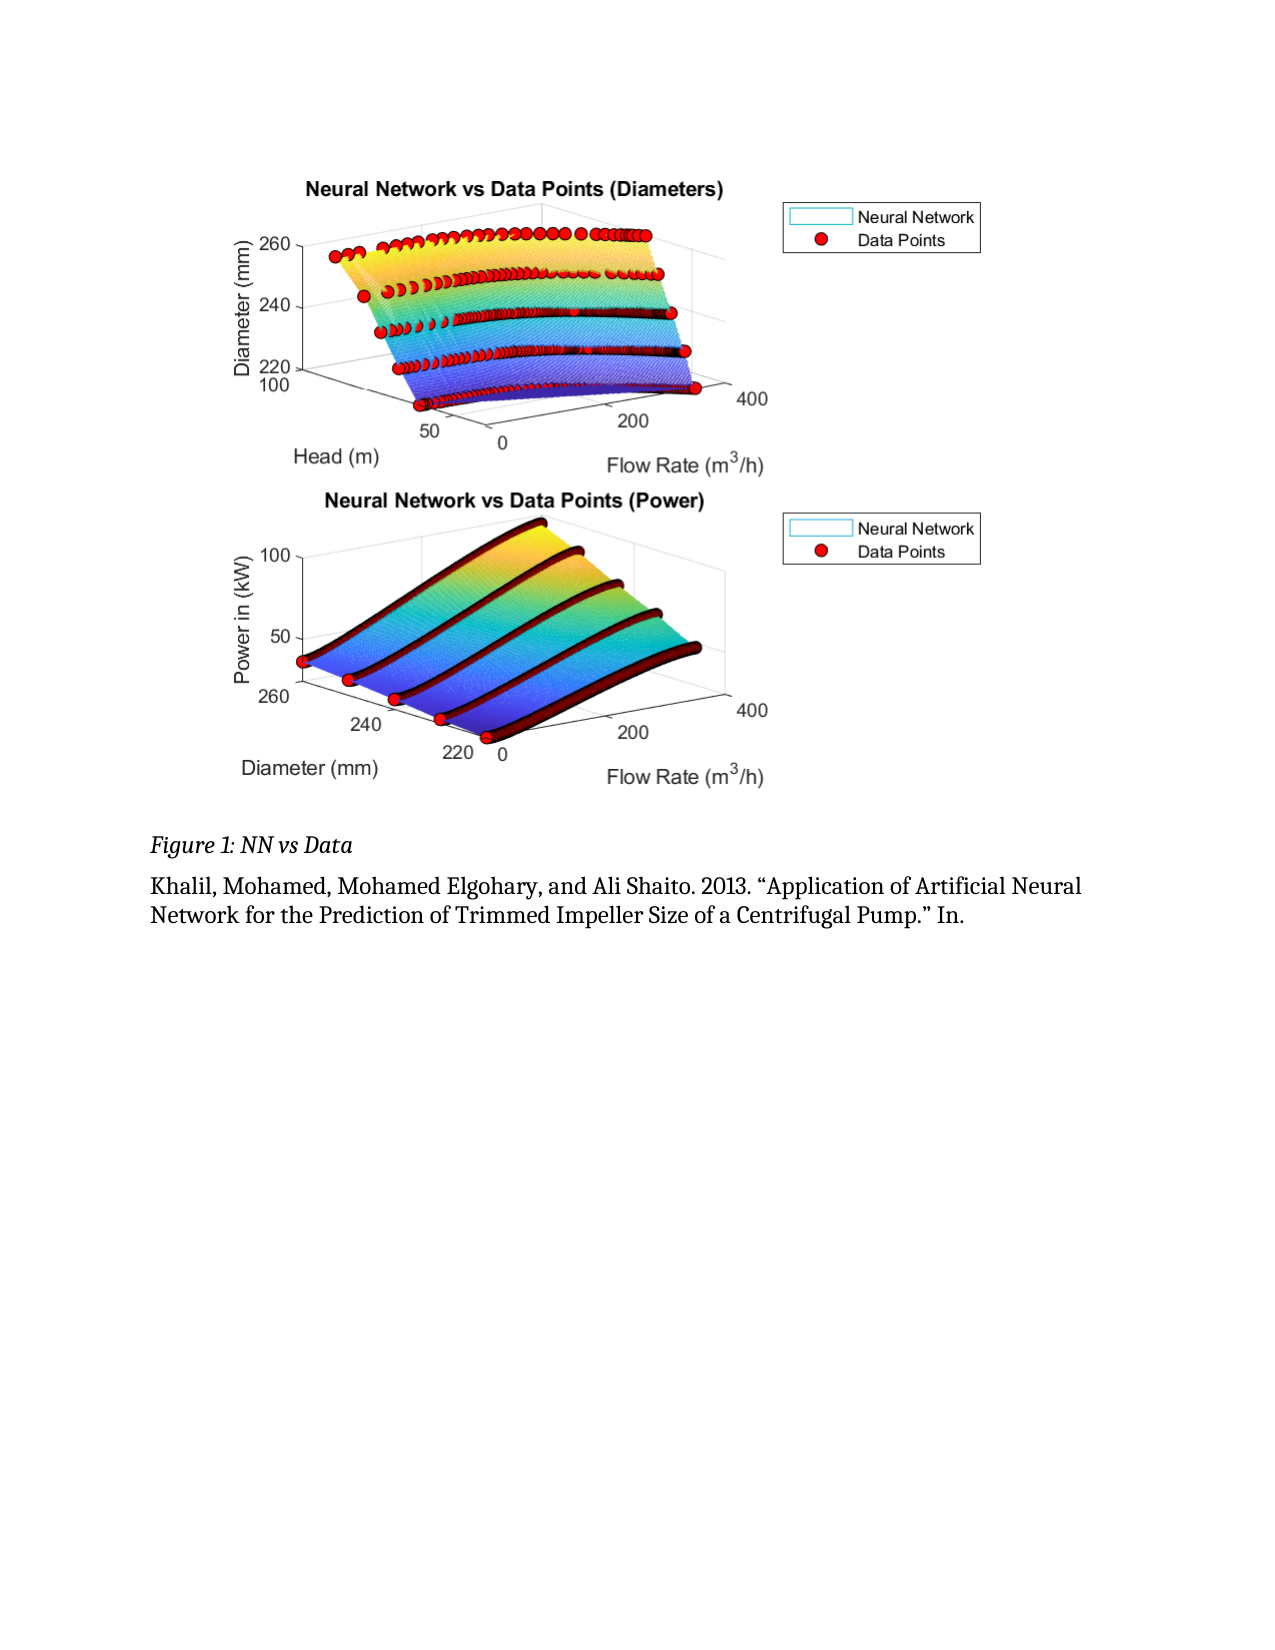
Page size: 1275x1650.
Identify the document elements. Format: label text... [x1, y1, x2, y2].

text Khalil, Mohamed, Mohamed Elgohary, and Ali Shaito. 2013. “Application of Artificial Neural Network for the Prediction of Trimmed Impeller Size of a Centrifugal Pump.” In. [150, 872, 1125, 929]
table_header Figure 1: NN vs Data [139, 150, 1114, 872]
picture [188, 153, 1064, 810]
